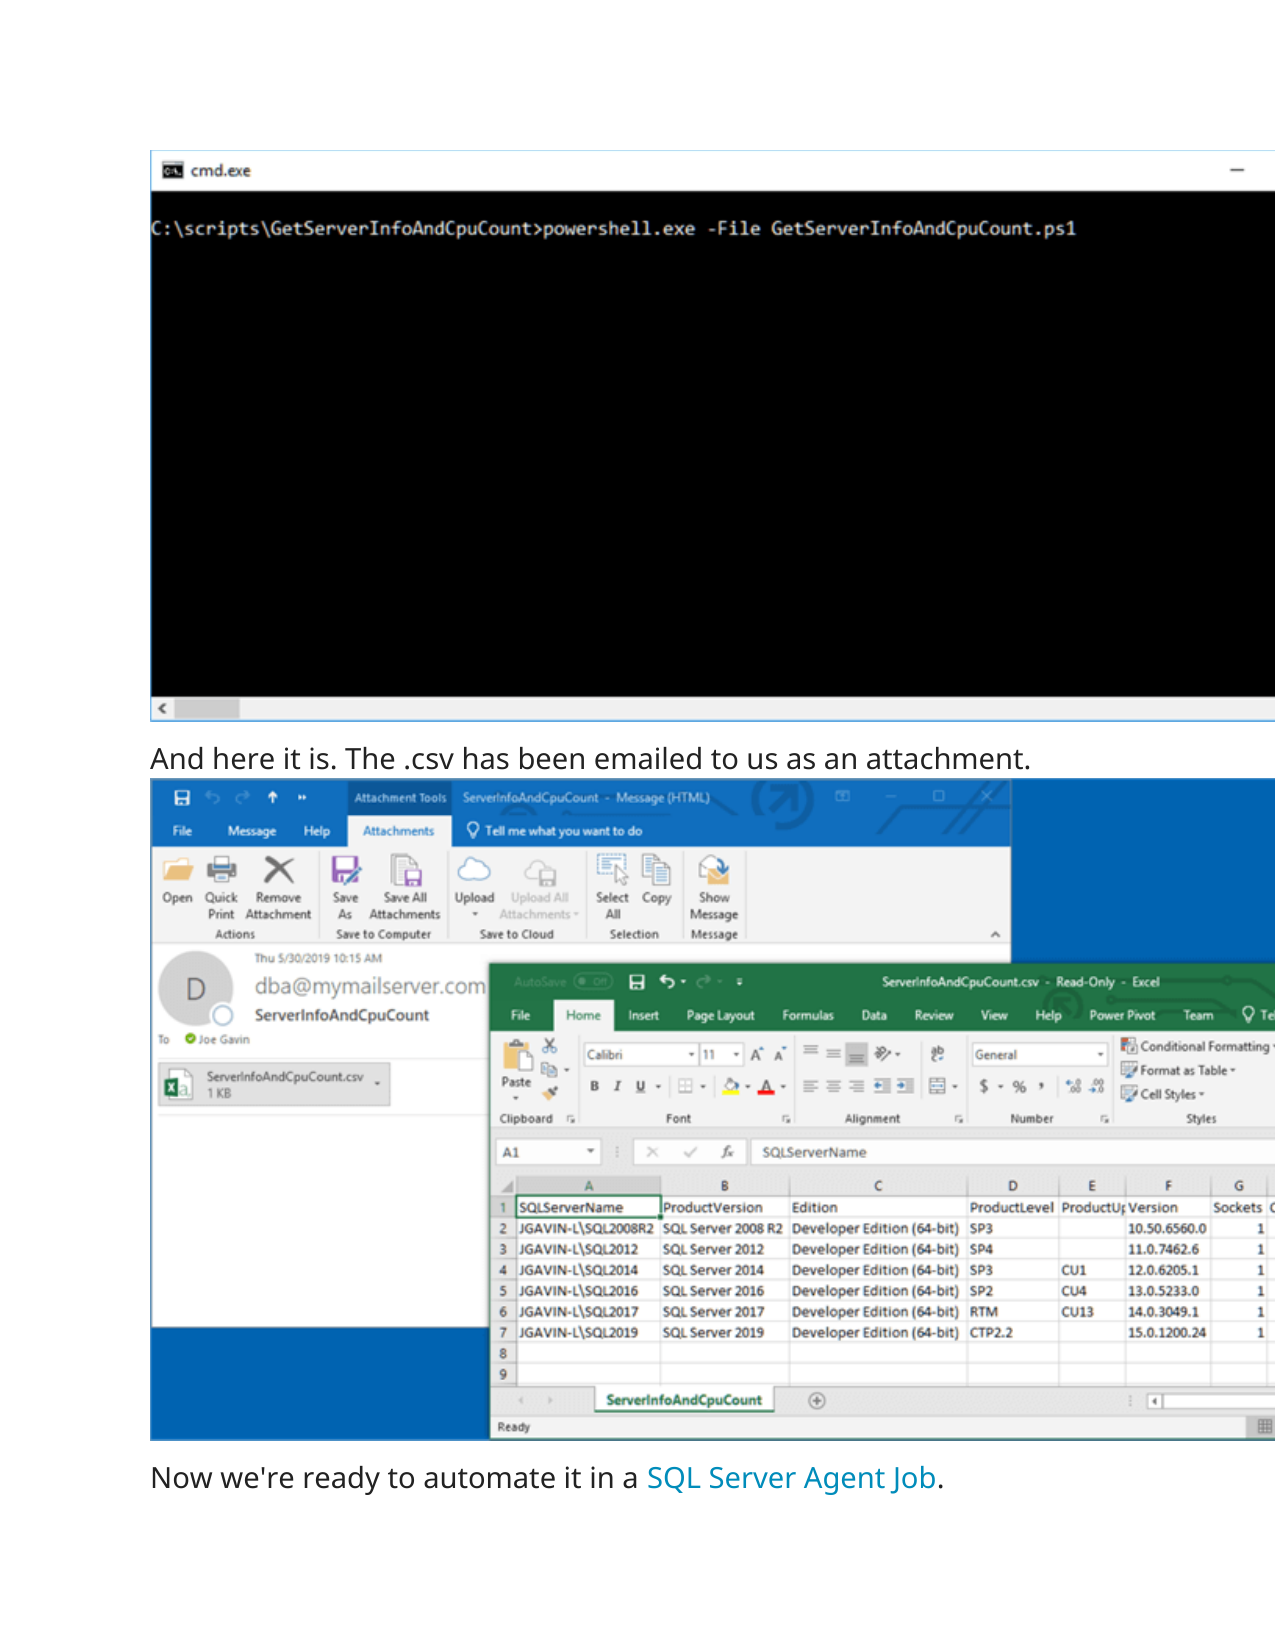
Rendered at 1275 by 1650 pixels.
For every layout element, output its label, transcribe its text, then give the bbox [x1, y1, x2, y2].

picture [150, 150, 1275, 722]
text And here it is. The .csv has been emailed to us as an attachment. [150, 738, 1125, 778]
picture [150, 778, 1275, 1441]
text Now we're ready to automate it in a SQL Server Agent Job. [150, 1457, 1125, 1497]
